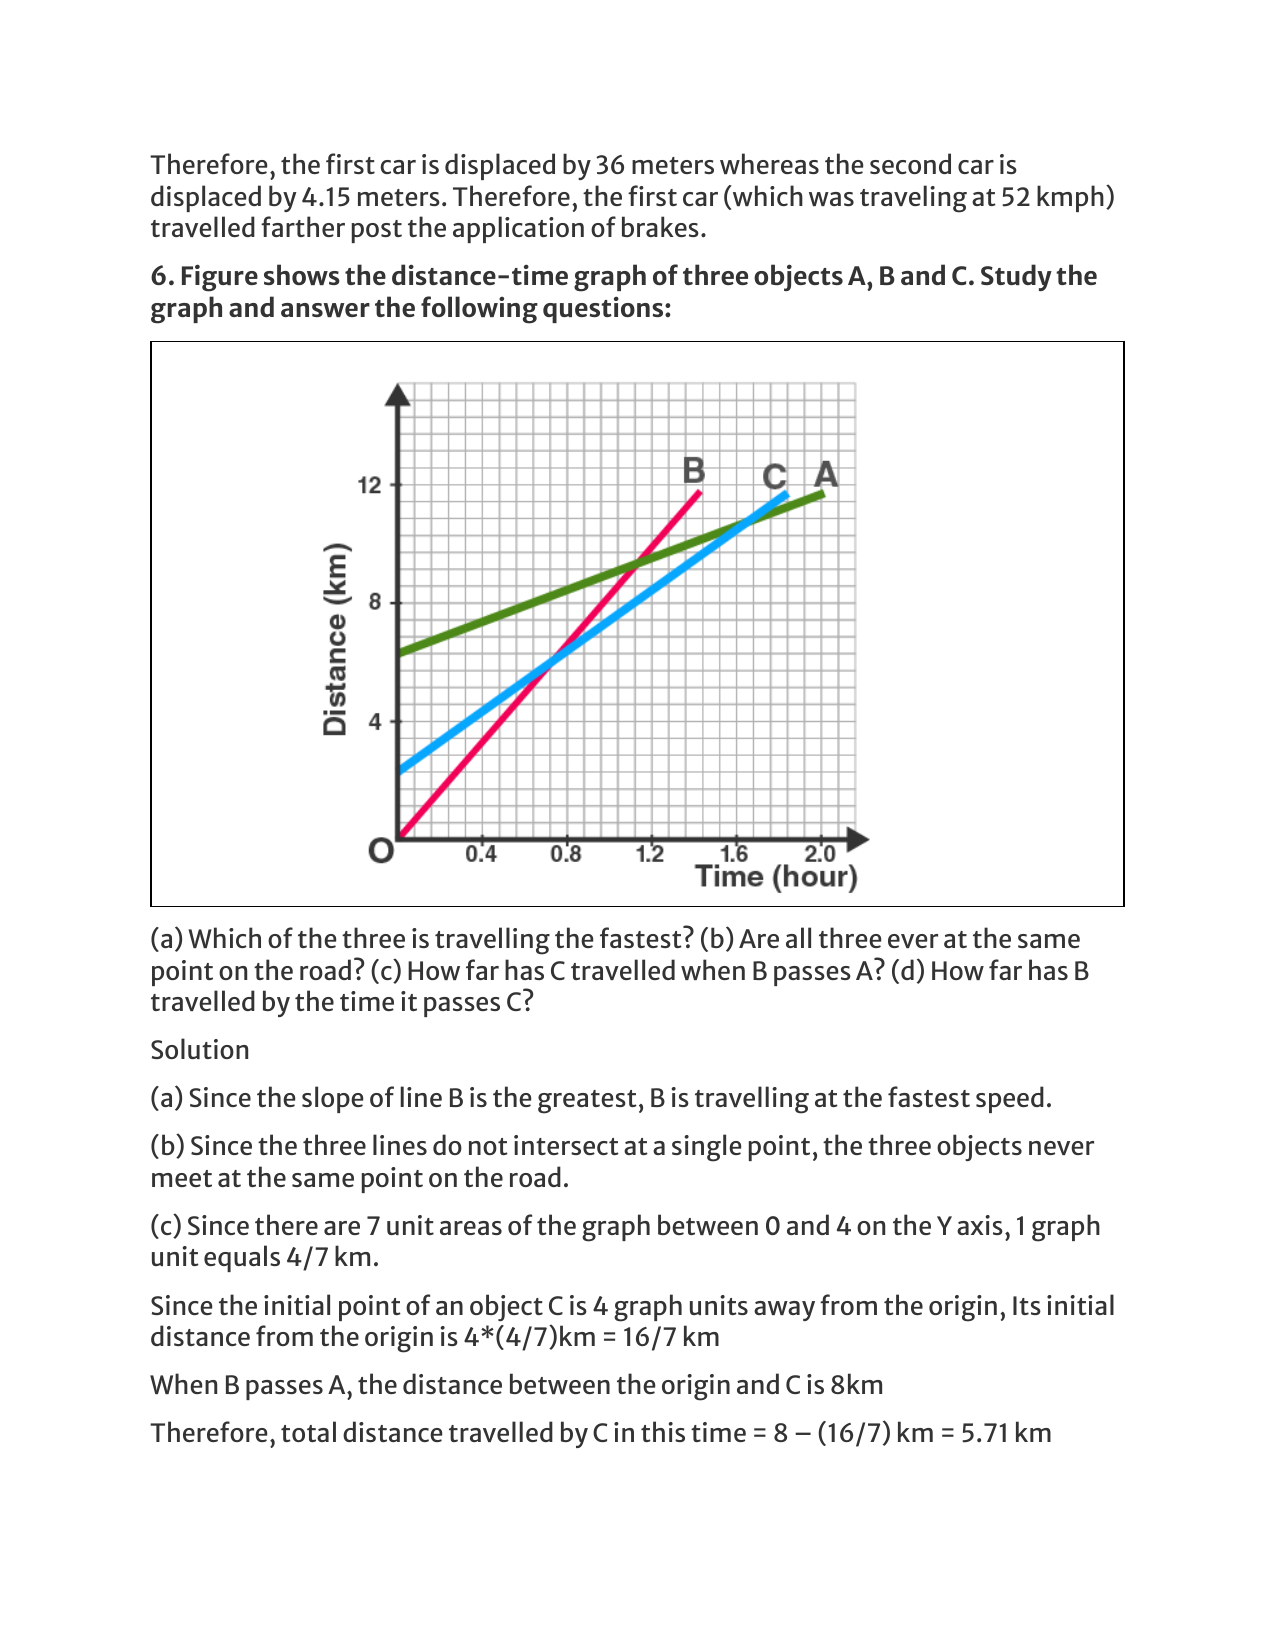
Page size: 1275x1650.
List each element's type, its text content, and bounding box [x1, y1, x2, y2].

text 6. Figure shows the distance-time graph of three objects A, B and C. Study the graph and answer the following questions: [150, 261, 1125, 324]
text When B passes A, the distance between the origin and C is 8km [150, 1370, 1125, 1401]
text (a) Which of the three is travelling the fastest? (b) Are all three ever at the same point on the road? (c) How far has C travelled when B passes A? (d) How far has B travelled by the time it passes C? [150, 924, 1125, 1018]
text Solution [150, 1035, 1125, 1066]
picture [152, 342, 1123, 906]
text (a) Since the slope of line B is the greatest, B is travelling at the fastest speed. [150, 1083, 1125, 1114]
text (b) Since the three lines do not intersect at a single point, the three objects never meet at the same point on the road. [150, 1131, 1125, 1194]
text (c) Since there are 7 unit areas of the graph between 0 and 4 on the Y axis, 1 graph unit equals 4/7 km. [150, 1211, 1125, 1274]
text Therefore, total distance travelled by C in this time = 8 – (16/7) km = 5.71 km [150, 1418, 1125, 1449]
text Since the initial point of an object C is 4 graph units away from the origin, Its initial distance from the origin is 4*(4/7)km = 16/7 km [150, 1290, 1125, 1353]
text Therefore, the first car is displaced by 36 meters whereas the second car is displaced by 4.15 meters. Therefore, the first car (which was traveling at 52 kmph) travelled farther post the application of brakes. [150, 150, 1125, 244]
